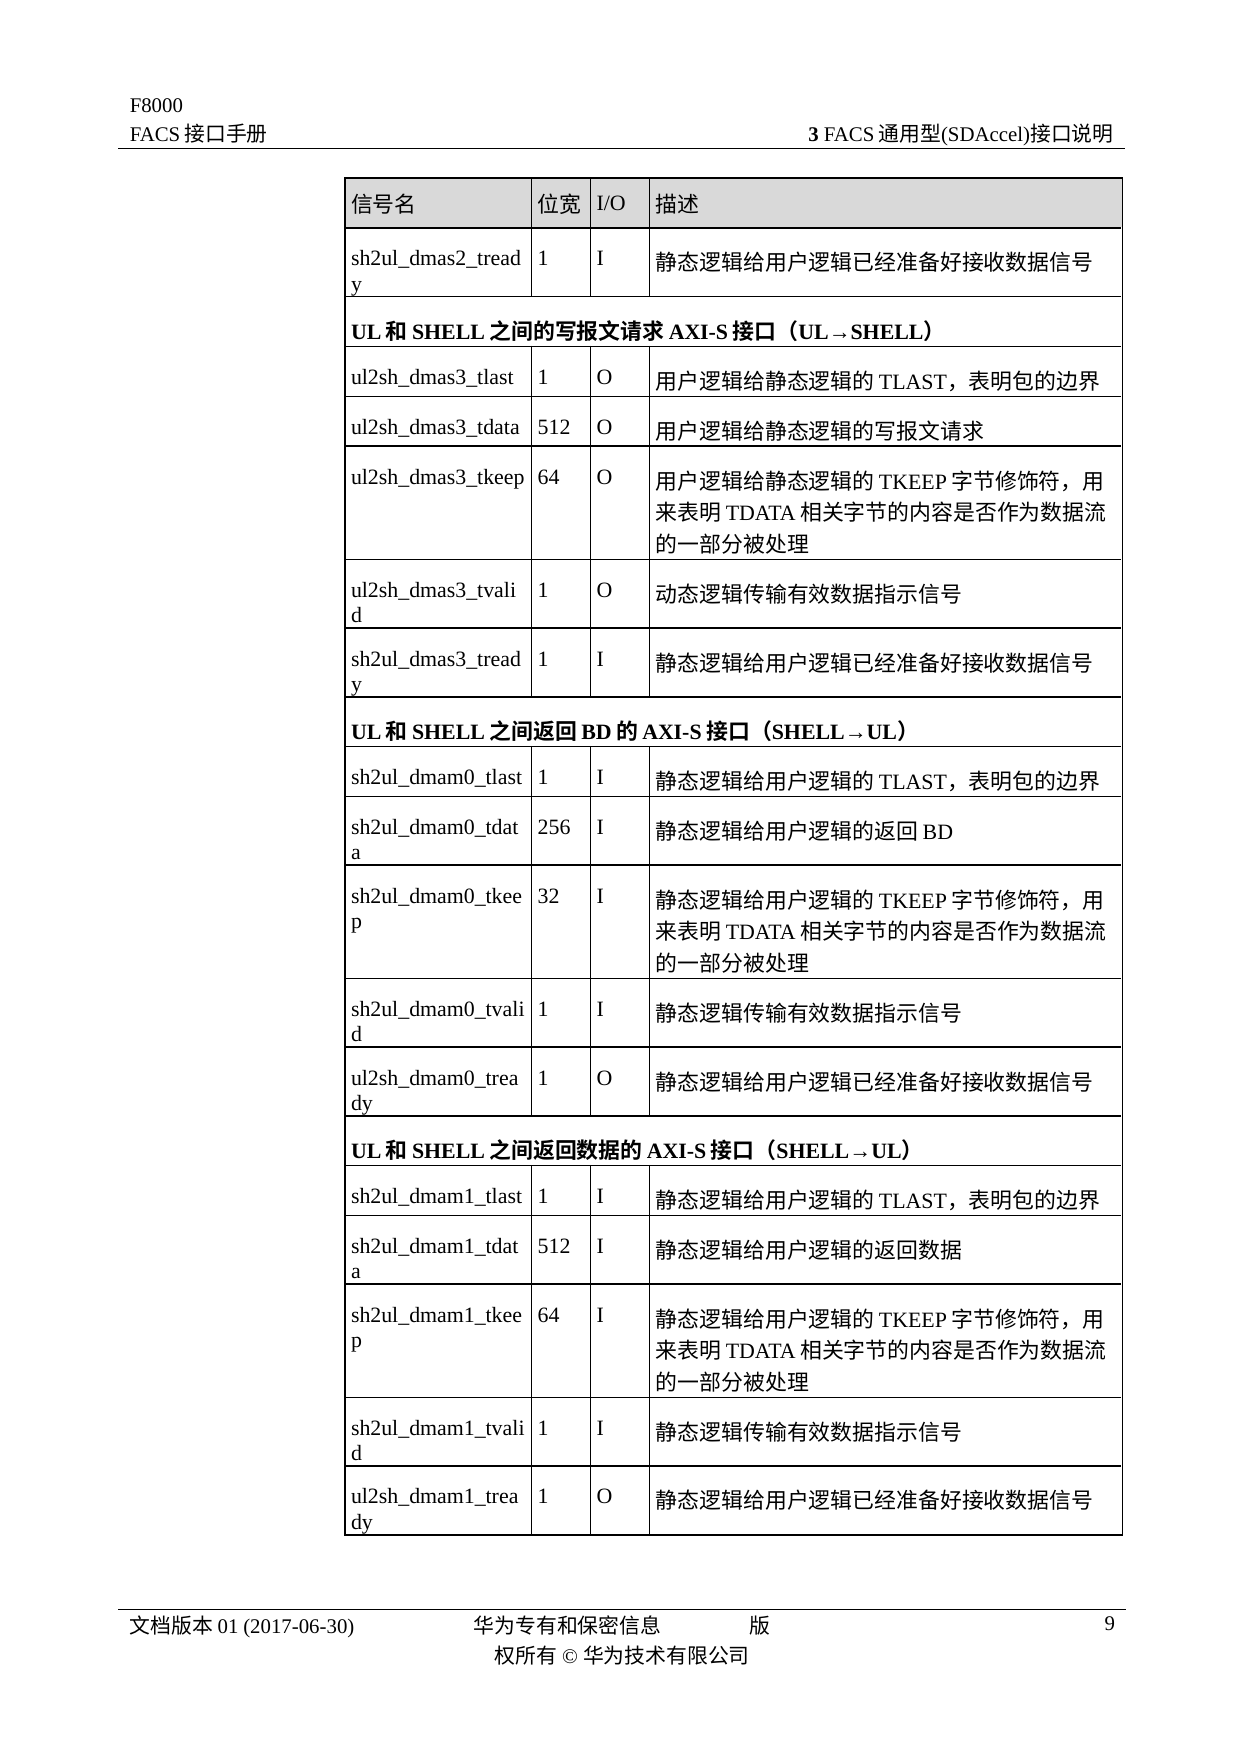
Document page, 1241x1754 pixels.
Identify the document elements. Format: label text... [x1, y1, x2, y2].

table_header I/O [591, 179, 649, 227]
table_cell 512 [532, 397, 590, 445]
table_cell 64 [532, 1285, 590, 1397]
table_cell ul2sh_dmas3_tlast [346, 347, 531, 396]
table_cell O [591, 1048, 649, 1115]
table_cell 512 [532, 1216, 590, 1283]
table_cell I [591, 629, 649, 696]
table_cell O [591, 397, 649, 445]
table_cell 动态逻辑传输有效数据指示信号 [650, 559, 1122, 627]
table_cell sh2ul_dmas2_tready [346, 229, 531, 296]
table_cell 静态逻辑给用户逻辑已经准备好接收数据信号 [650, 627, 1122, 696]
table_cell 静态逻辑给用户逻辑的返回数据 [650, 1215, 1122, 1283]
table_cell sh2ul_dmam0_tvalid [346, 979, 531, 1046]
table_cell 1 [532, 560, 590, 627]
table_cell 1 [532, 1467, 590, 1534]
table_cell 静态逻辑给用户逻辑已经准备好接收数据信号 [650, 227, 1122, 296]
table_cell I [591, 1166, 649, 1215]
table_cell 静态逻辑传输有效数据指示信号 [650, 1397, 1122, 1465]
table_cell I [591, 747, 649, 796]
table_cell O [591, 1467, 649, 1534]
table_cell ul2sh_dmam1_tready [346, 1467, 531, 1534]
table_header 信号名 [346, 179, 531, 227]
table_cell I [591, 1398, 649, 1465]
table_cell ul2sh_dmas3_tdata [346, 397, 531, 445]
table_cell UL和SHELL之间返回BD的AXI-S接口（SHELL→UL） [346, 696, 1122, 746]
table_cell 用户逻辑给静态逻辑的TLAST，表明包的边界 [650, 346, 1122, 396]
table_cell sh2ul_dmas3_tready [346, 629, 531, 696]
table_cell I [591, 1285, 649, 1397]
table_cell 静态逻辑给用户逻辑的TKEEP字节修饰符，用来表明TDATA相关字节的内容是否作为数据流的一部分被处理 [650, 1283, 1122, 1397]
table_cell sh2ul_dmam1_tdata [346, 1216, 531, 1283]
table_cell sh2ul_dmam1_tvalid [346, 1398, 531, 1465]
table_cell 1 [532, 1048, 590, 1115]
table_cell sh2ul_dmam0_tlast [346, 747, 531, 796]
table_cell ul2sh_dmas3_tkeep [346, 447, 531, 559]
table_cell sh2ul_dmam1_tkeep [346, 1285, 531, 1397]
table_cell 静态逻辑传输有效数据指示信号 [650, 978, 1122, 1046]
table_cell 静态逻辑给用户逻辑的TKEEP字节修饰符，用来表明TDATA相关字节的内容是否作为数据流的一部分被处理 [650, 864, 1122, 978]
table_cell ul2sh_dmas3_tvalid [346, 560, 531, 627]
table_cell I [591, 797, 649, 864]
table_cell UL和SHELL之间的写报文请求AXI-S接口（UL→SHELL） [346, 296, 1122, 346]
table_cell 用户逻辑给静态逻辑的写报文请求 [650, 396, 1122, 445]
table_cell 静态逻辑给用户逻辑的返回BD [650, 796, 1122, 864]
table_cell UL和SHELL之间返回数据的AXI-S接口（SHELL→UL） [346, 1115, 1122, 1165]
table_cell 静态逻辑给用户逻辑已经准备好接收数据信号 [650, 1046, 1122, 1115]
table_cell O [591, 560, 649, 627]
table_cell 静态逻辑给用户逻辑的TLAST，表明包的边界 [650, 1165, 1122, 1215]
table_cell ul2sh_dmam0_tready [346, 1048, 531, 1115]
table_cell O [591, 347, 649, 396]
table_cell 64 [532, 447, 590, 559]
table_cell O [591, 447, 649, 559]
table_cell 1 [532, 347, 590, 396]
table_cell 1 [532, 1398, 590, 1465]
table_cell I [591, 866, 649, 978]
table_cell 1 [532, 629, 590, 696]
table_cell 静态逻辑给用户逻辑已经准备好接收数据信号 [650, 1465, 1122, 1534]
table_cell 256 [532, 797, 590, 864]
table_cell 1 [532, 979, 590, 1046]
table_cell 1 [532, 1166, 590, 1215]
table_cell 用户逻辑给静态逻辑的TKEEP字节修饰符，用来表明TDATA相关字节的内容是否作为数据流的一部分被处理 [650, 445, 1122, 559]
table_cell I [591, 1216, 649, 1283]
table_cell 32 [532, 866, 590, 978]
table_cell 静态逻辑给用户逻辑的TLAST，表明包的边界 [650, 746, 1122, 796]
table_cell 1 [532, 747, 590, 796]
table_cell I [591, 979, 649, 1046]
table_cell sh2ul_dmam0_tkeep [346, 866, 531, 978]
table_cell 1 [532, 229, 590, 296]
table_cell sh2ul_dmam1_tlast [346, 1166, 531, 1215]
table_header 位宽 [532, 179, 590, 227]
table_header 描述 [650, 179, 1122, 227]
table_cell I [591, 229, 649, 296]
table_cell sh2ul_dmam0_tdata [346, 797, 531, 864]
